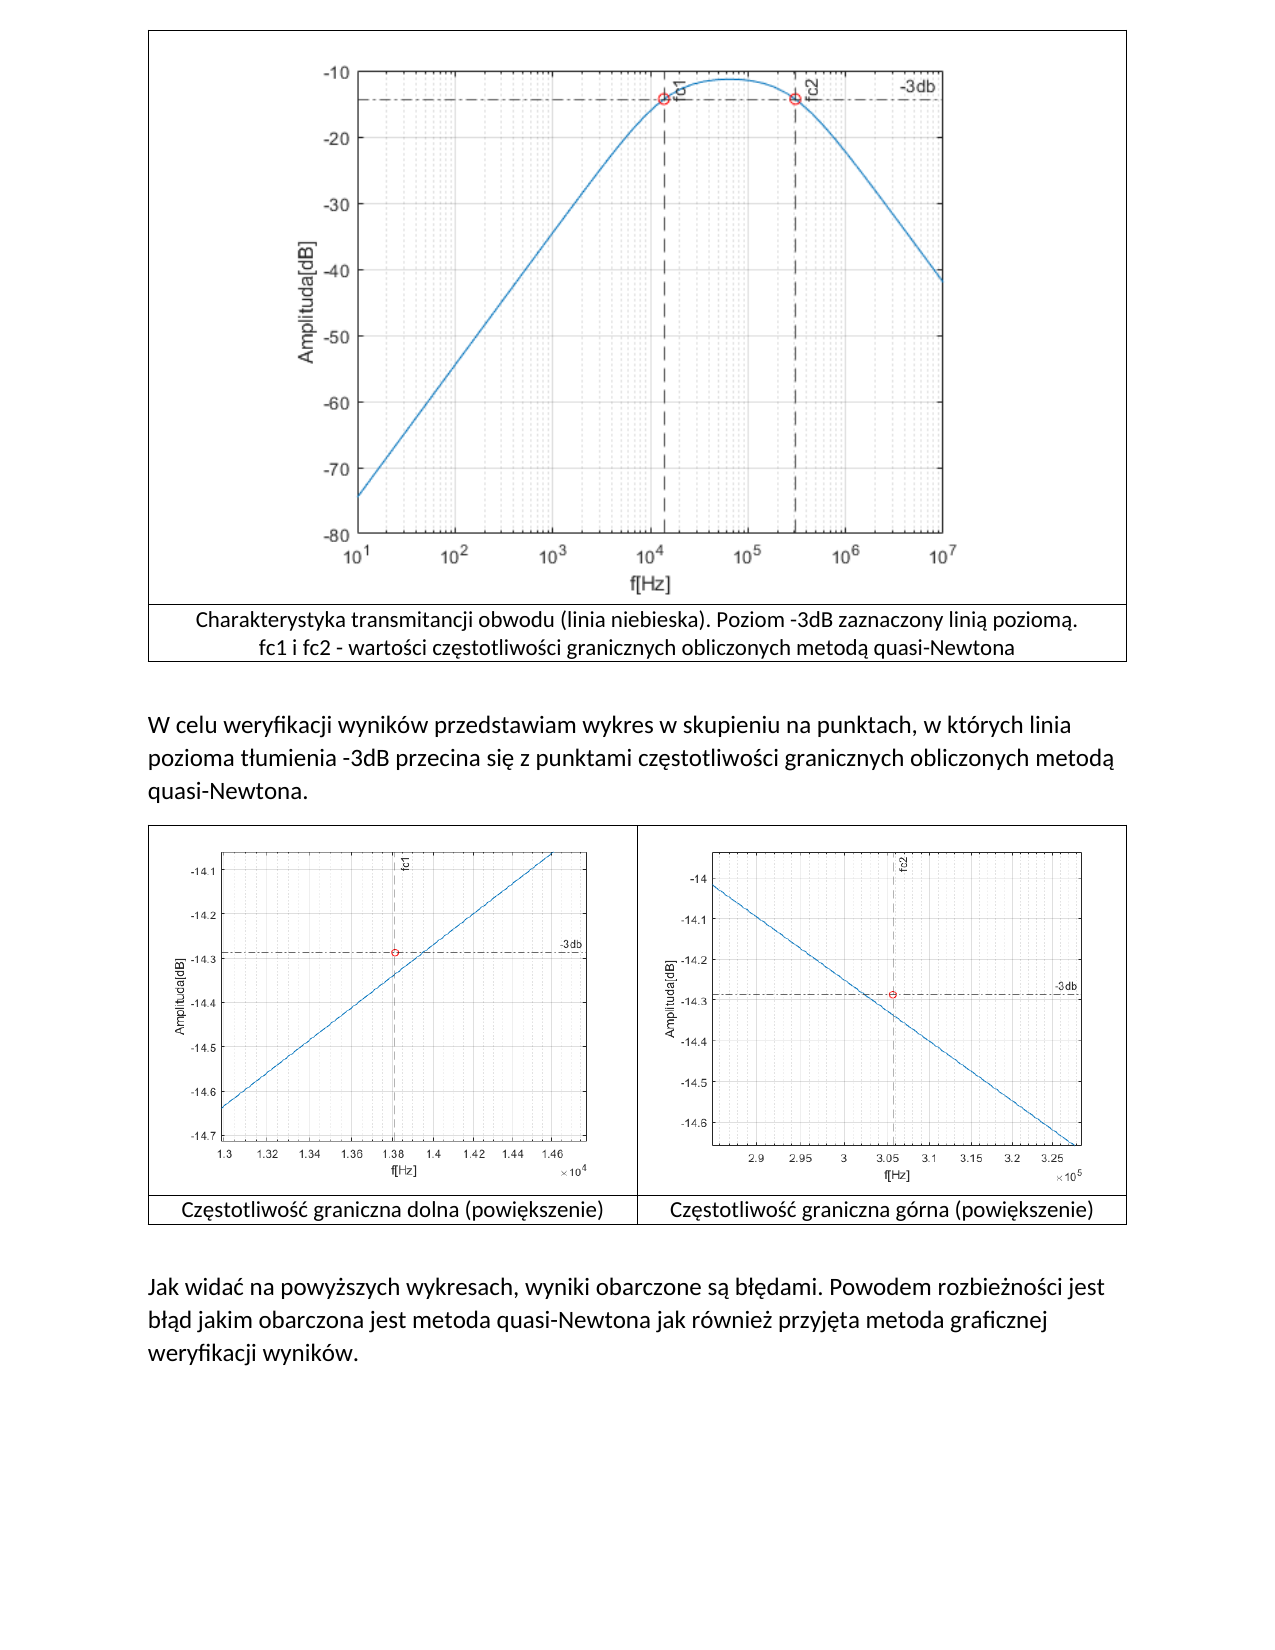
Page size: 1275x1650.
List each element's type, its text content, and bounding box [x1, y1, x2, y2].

table_cell Częstotliwość graniczna górna (powiększenie) [638, 1196, 1126, 1224]
text W celu weryfikacji wyników przedstawiam wykres w skupieniu na punktach, w których linia pozioma tłumienia -3dB przecina się z punktami częstotliwości granicznych obliczonych metodą quasi-Newtona. [148, 709, 1127, 805]
table_header [149, 826, 637, 1194]
table_cell Częstotliwość graniczna dolna (powiększenie) [149, 1196, 637, 1224]
text Jak widać na powyższych wykresach, wyniki obarczone są błędami. Powodem rozbieżności jest błąd jakim obarczona jest metoda quasi-Newtona jak również przyjęta metoda graficznej weryfikacji wyników. [148, 1272, 1127, 1368]
table_header [638, 826, 1126, 1194]
table_cell Charakterystyka transmitancji obwodu (linia niebieska). Poziom -3dB zaznaczony linią poziomą. fc1 i fc2 - wartości częstotliwości granicznych obliczonych metodą quasi-Newtona [149, 605, 1126, 661]
table_header [149, 31, 1126, 604]
